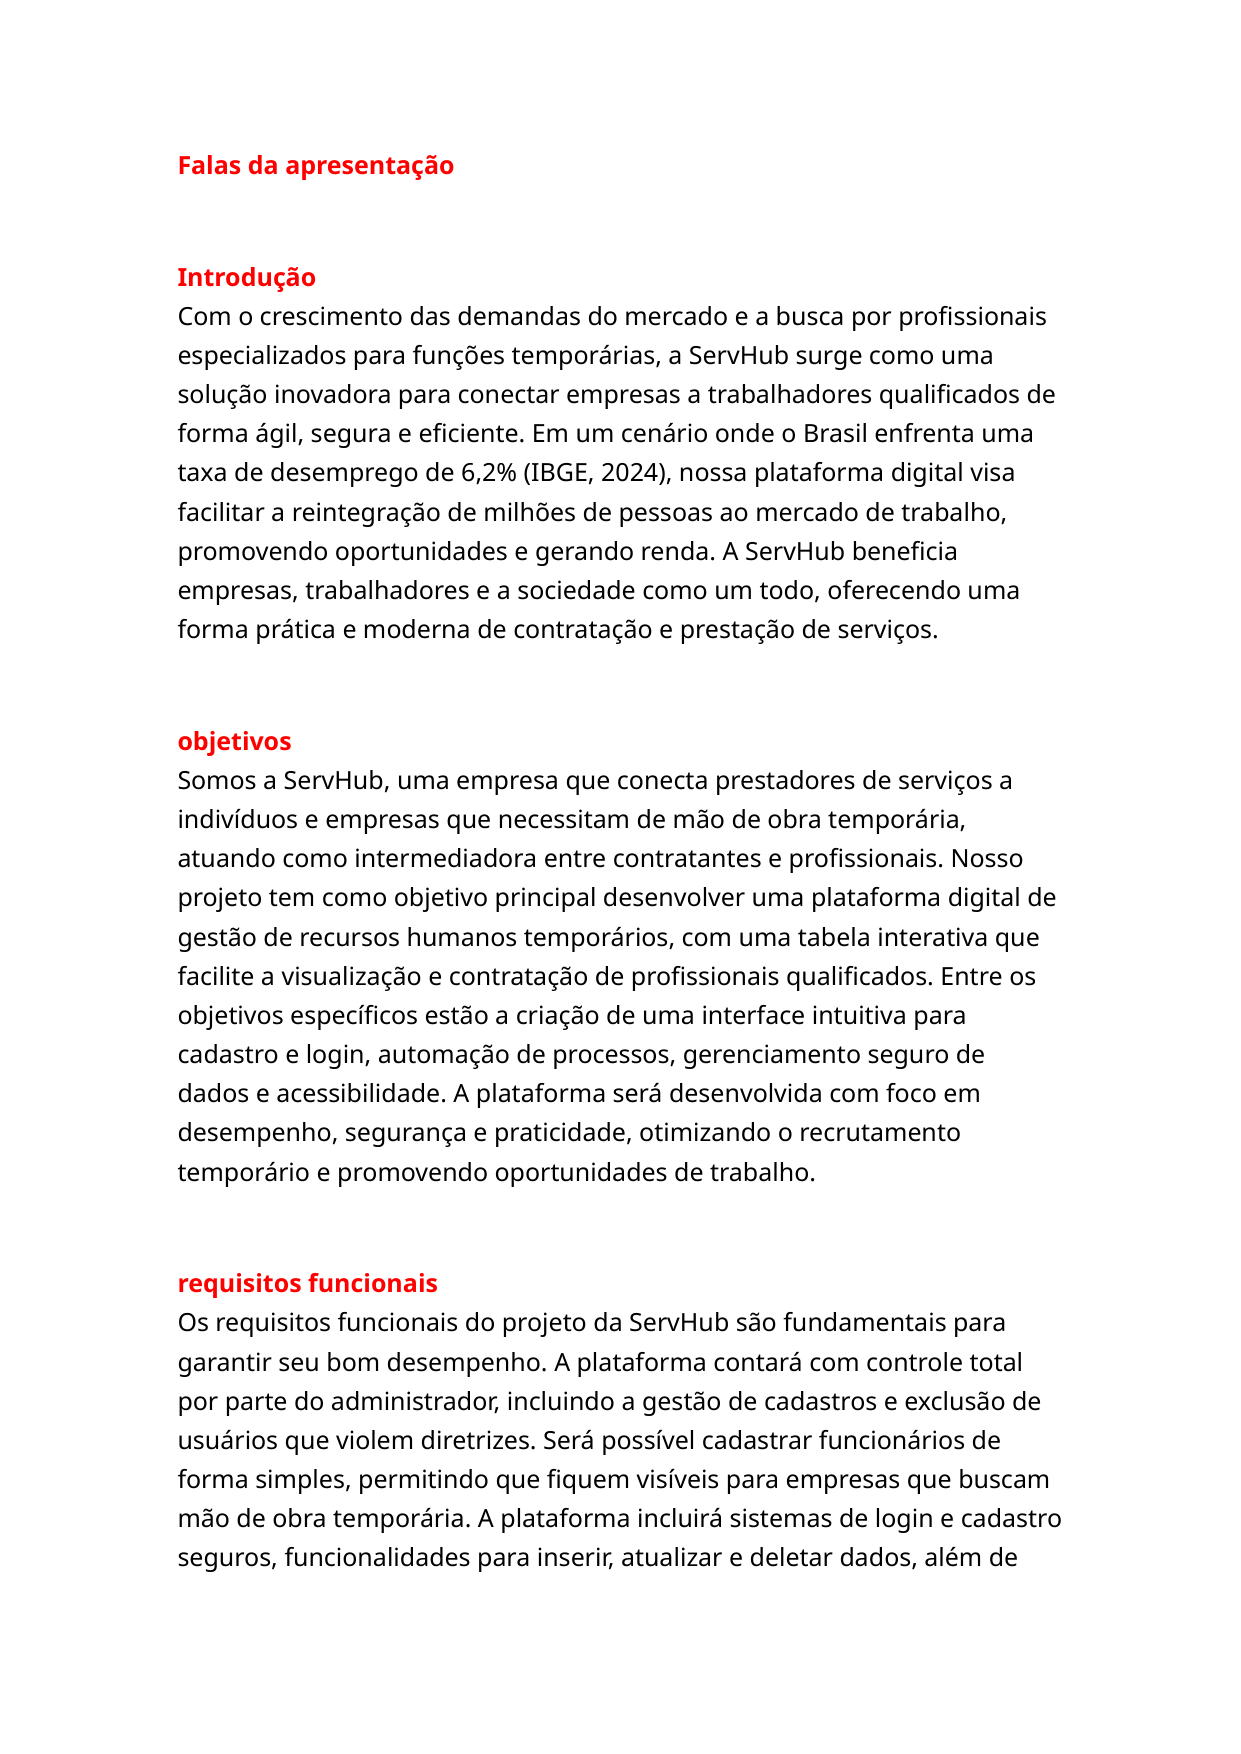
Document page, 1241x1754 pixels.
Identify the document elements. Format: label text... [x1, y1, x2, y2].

text Introdução Com o crescimento das demandas do mercado e a busca por profissionais especializados para funções temporárias, a ServHub surge como uma solução inovadora para conectar empresas a trabalhadores qualificados de forma ágil, segura e eficiente. Em um cenário onde o Brasil enfrenta uma taxa de desemprego de 6,2% (IBGE, 2024), nossa plataforma digital visa facilitar a reintegração de milhões de pessoas ao mercado de trabalho, promovendo oportunidades e gerando renda. A ServHub beneficia empresas, trabalhadores e a sociedade como um todo, oferecendo uma forma prática e moderna de contratação e prestação de serviços. [177, 259, 1063, 646]
text objetivos Somos a ServHub, uma empresa que conecta prestadores de serviços a indivíduos e empresas que necessitam de mão de obra temporária, atuando como intermediadora entre contratantes e profissionais. Nosso projeto tem como objetivo principal desenvolver uma plataforma digital de gestão de recursos humanos temporários, com uma tabela interativa que facilite a visualização e contratação de profissionais qualificados. Entre os objetivos específicos estão a criação de uma interface intuitiva para cadastro e login, automação de processos, gerenciamento seguro de dados e acessibilidade. A plataforma será desenvolvida com foco em desempenho, segurança e praticidade, otimizando o recrutamento temporário e promovendo oportunidades de trabalho. [177, 723, 1063, 1188]
text Falas da apresentação [177, 148, 1063, 182]
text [177, 1266, 1063, 1574]
